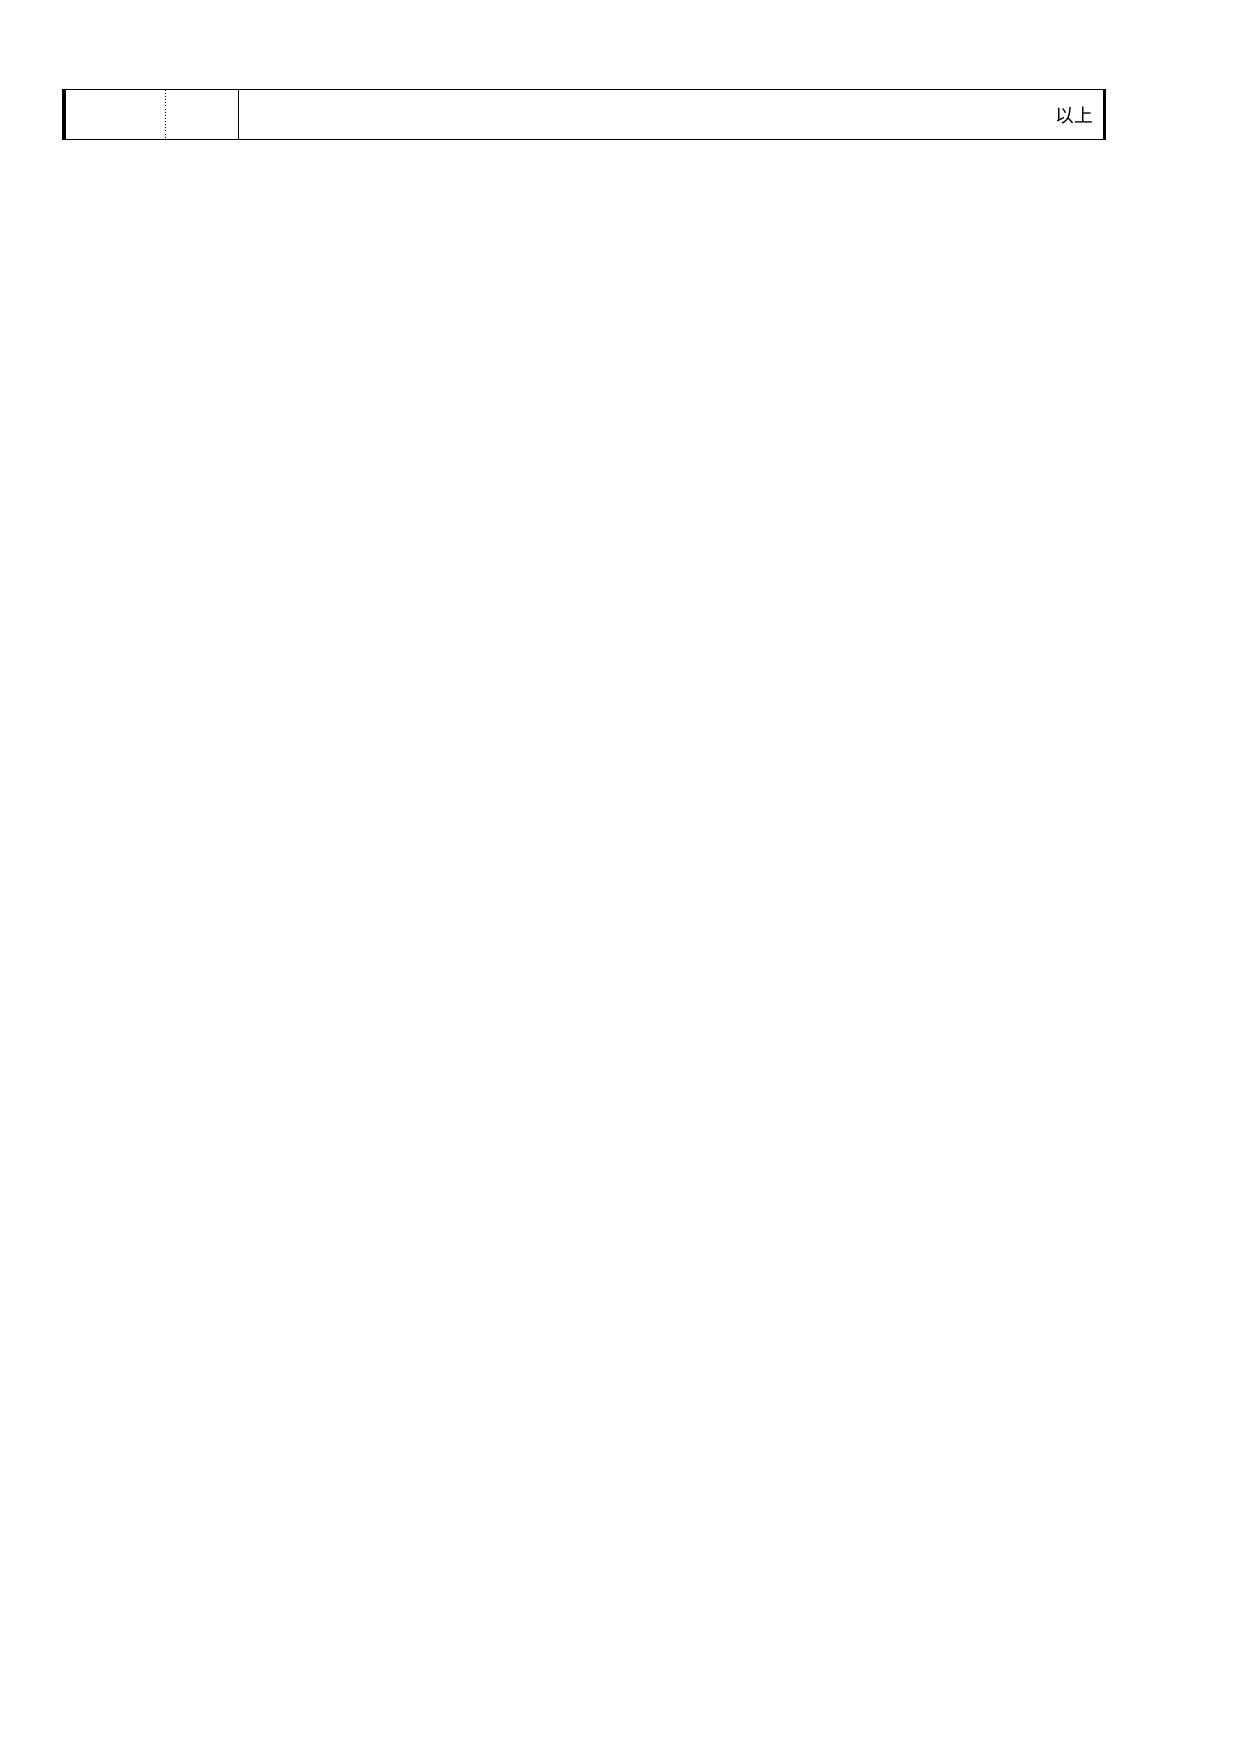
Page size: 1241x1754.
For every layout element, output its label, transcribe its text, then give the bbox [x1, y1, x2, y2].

table_cell [166, 90, 238, 139]
table_cell [66, 90, 166, 139]
table_cell 以上 [239, 90, 1103, 139]
